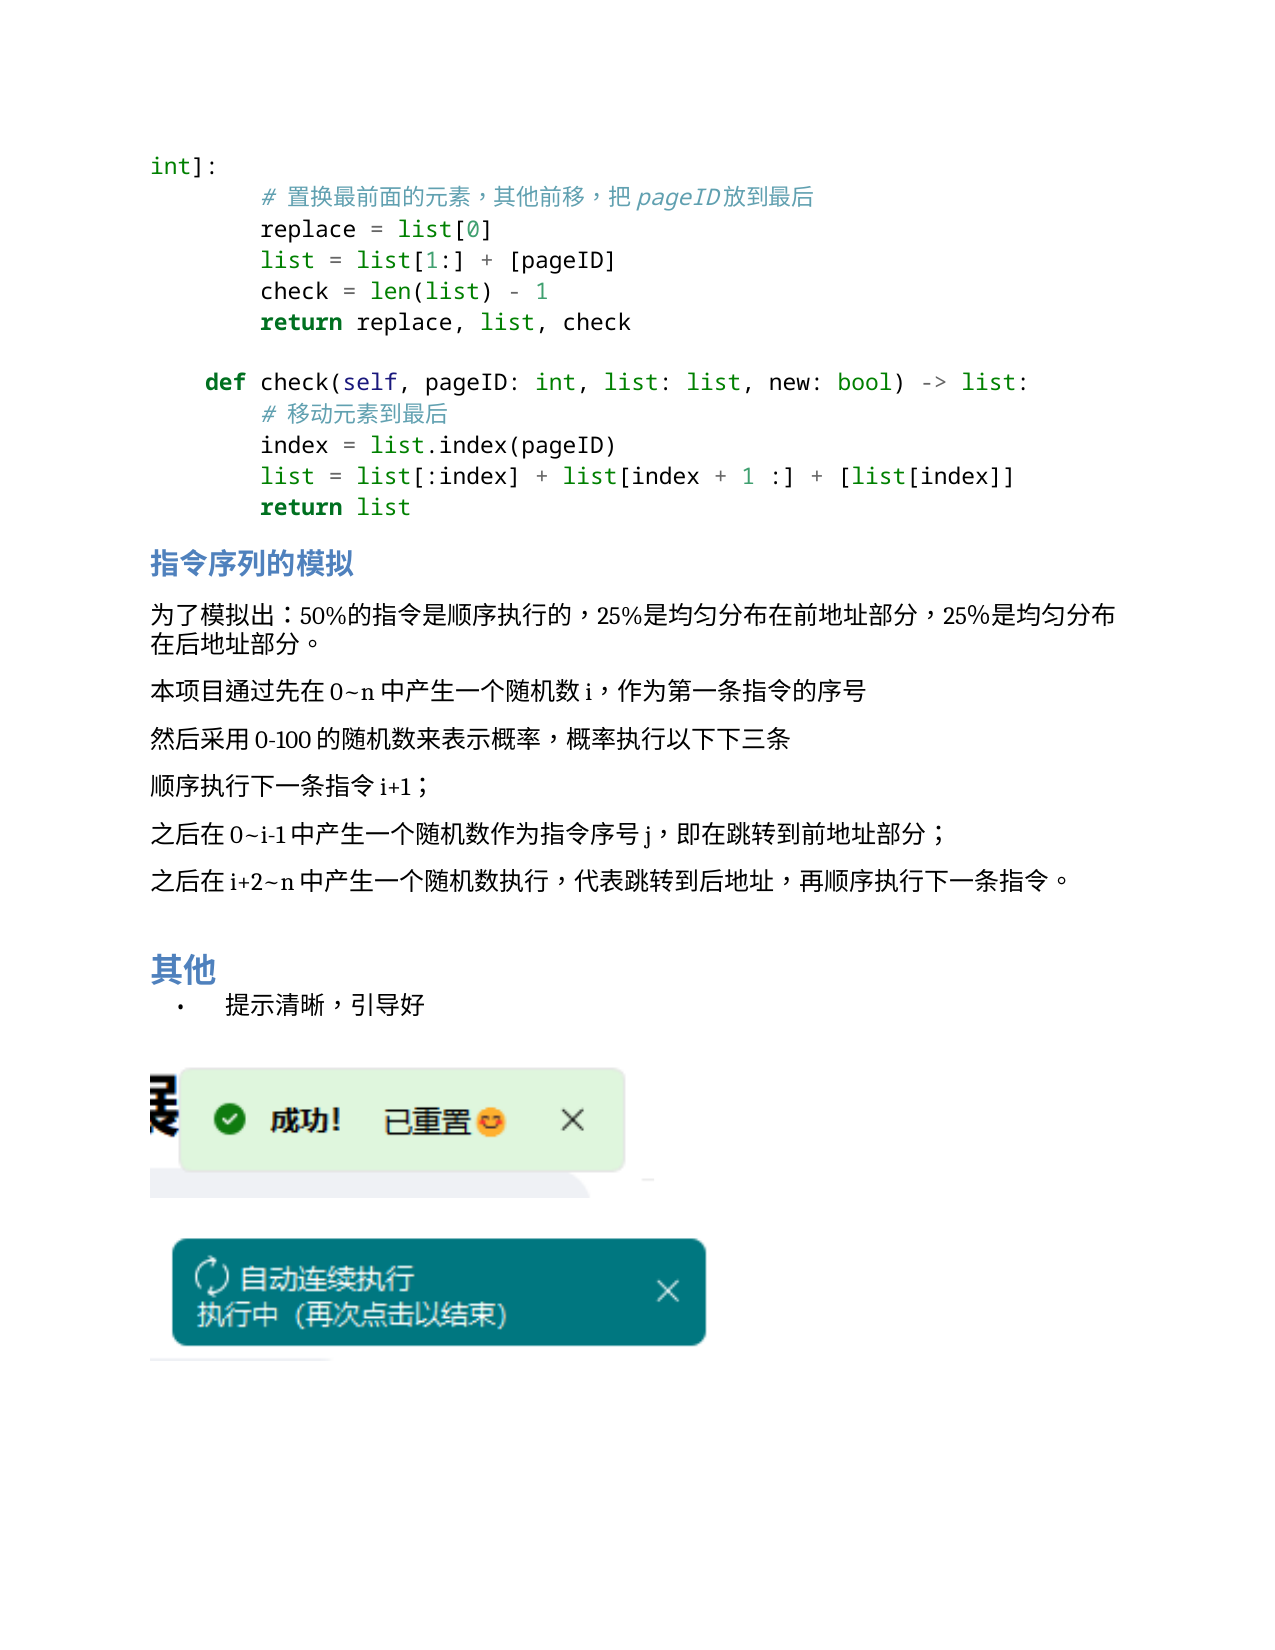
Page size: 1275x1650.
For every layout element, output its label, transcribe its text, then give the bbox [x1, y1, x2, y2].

list 提示清晰，引导好 [175, 992, 1125, 1021]
text 为了模拟出：50%的指令是顺序执行的，25%是均匀分布在前地址部分，25％是均匀分布在后地址部分。 [150, 602, 1125, 659]
text 之后在0~i-1中产生一个随机数作为指令序号j，即在跳转到前地址部分； [150, 821, 1125, 849]
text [150, 150, 1125, 522]
text 然后采用0-100的随机数来表示概率，概率执行以下下三条 [150, 726, 1125, 754]
text 之后在i+2~n中产生一个随机数执行，代表跳转到后地址，再顺序执行下一条指令。 [150, 868, 1125, 897]
picture [150, 1216, 746, 1361]
subtitle 指令序列的模拟 [150, 543, 1125, 583]
text 顺序执行下一条指令i+1； [150, 773, 1125, 802]
subtitle 其他 [150, 947, 1125, 992]
picture [150, 1041, 655, 1198]
text 本项目通过先在0~n 中产生一个随机数i，作为第一条指令的序号 [150, 678, 1125, 707]
